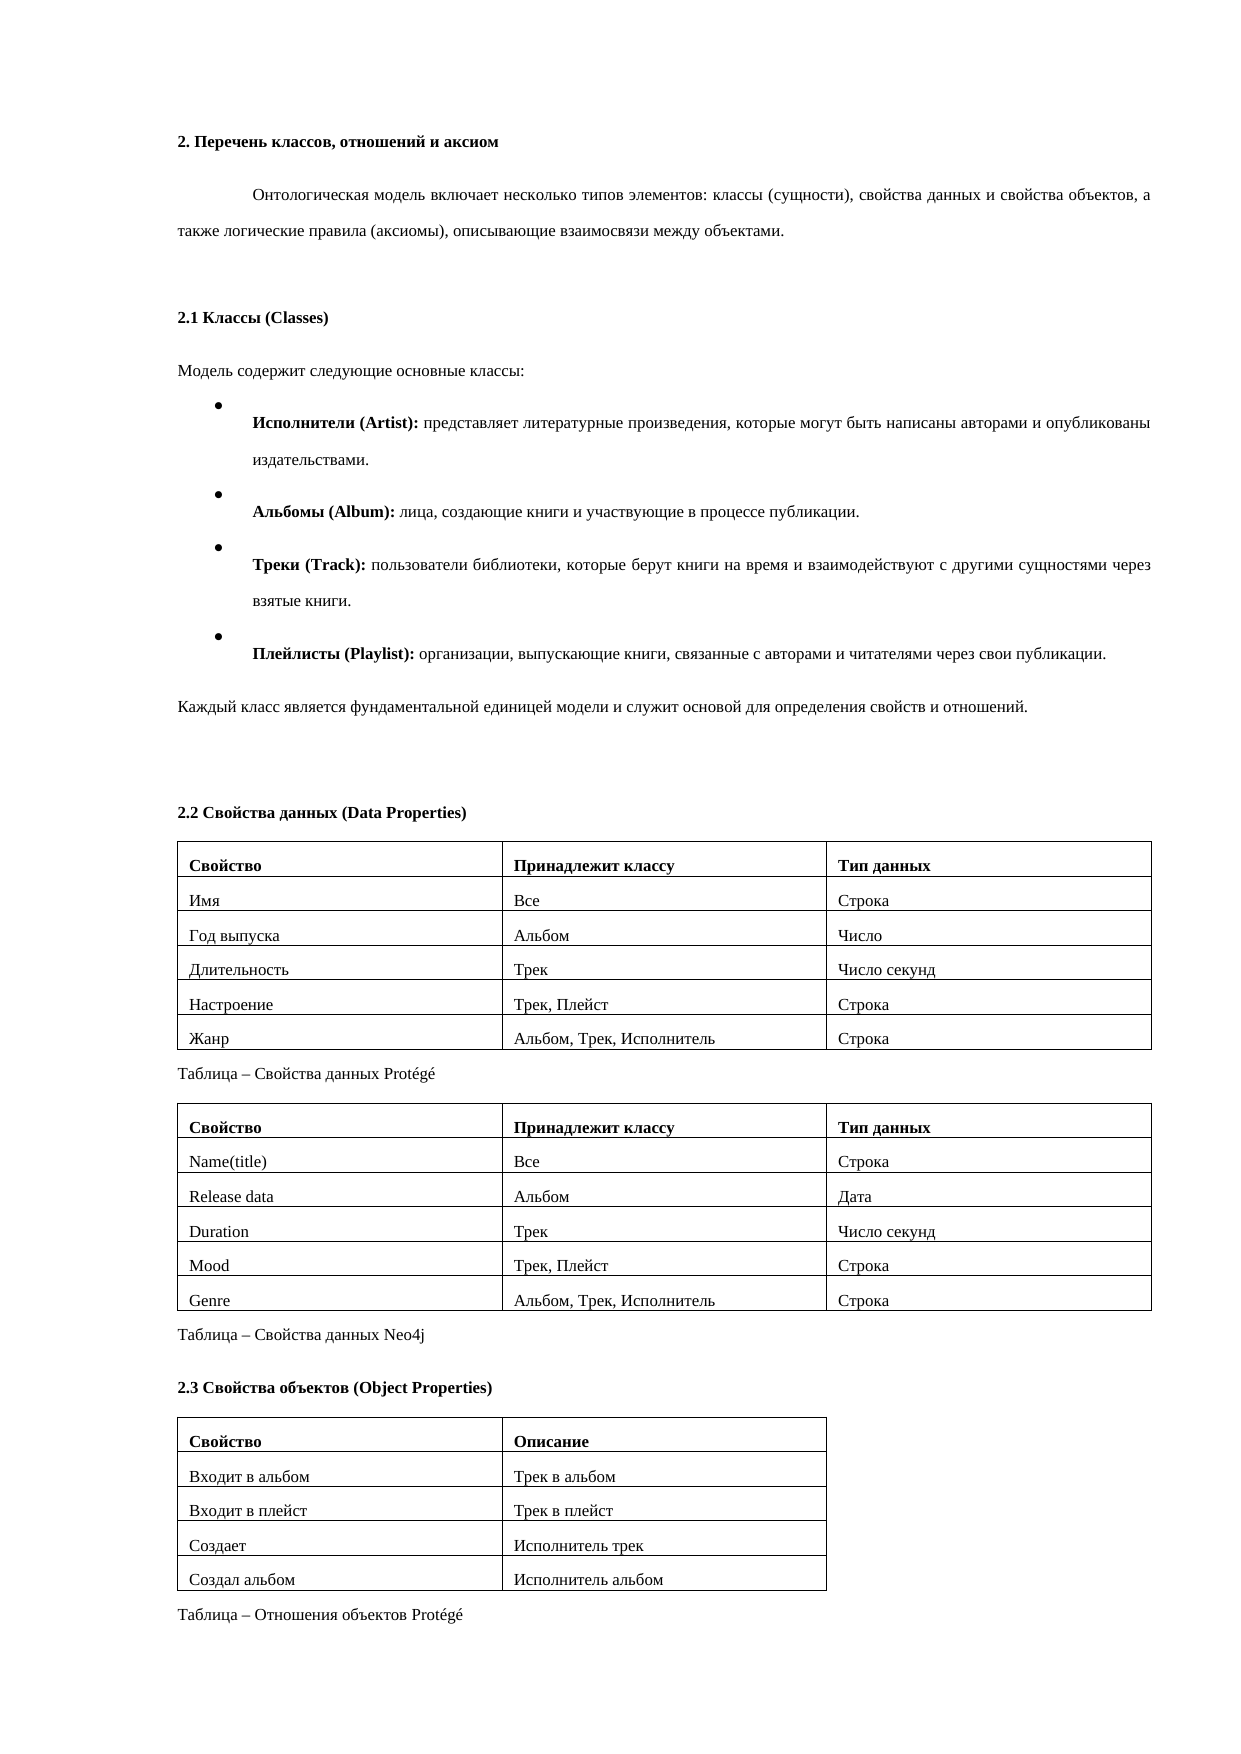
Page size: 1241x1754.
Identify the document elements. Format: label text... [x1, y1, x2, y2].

table_cell Все [503, 877, 826, 910]
text Таблица – Свойства данных Neo4j [177, 1311, 1152, 1344]
table_cell Число секунд [827, 1207, 1151, 1241]
table_cell Строка [827, 1015, 1151, 1048]
table_cell Альбом, Трек, Исполнитель [503, 1276, 826, 1310]
text 2.3 Свойства объектов (Object Properties) [177, 1364, 1152, 1397]
table_cell Mood [178, 1242, 502, 1275]
table_cell Число [827, 911, 1151, 945]
list Исполнители (Artist): представляет литературные произведения, которые могут быть написаны авторами и опубликованы издательствами. [215, 399, 1152, 469]
table_cell Строка [827, 1138, 1151, 1172]
list Треки (Track): пользователи библиотеки, которые берут книги на время и взаимодействуют с другими сущностями через взятые книги. [215, 541, 1152, 611]
text 2. Перечень классов, отношений и аксиом [177, 118, 1152, 152]
table_cell Входит в плейст [178, 1487, 502, 1520]
table_cell Год выпуска [178, 911, 502, 945]
table_header Описание [503, 1418, 826, 1451]
table_cell Исполнитель альбом [503, 1556, 826, 1589]
table_header Тип данных [827, 842, 1151, 876]
table_cell Genre [178, 1276, 502, 1310]
table_cell Альбом [503, 1173, 826, 1206]
text Онтологическая модель включает несколько типов элементов: классы (сущности), свойства данных и свойства объектов, а также логические правила (аксиомы), описывающие взаимосвязи между объектами. [177, 171, 1152, 241]
table_cell Трек в плейст [503, 1487, 826, 1520]
table_cell Release data [178, 1173, 502, 1206]
table_cell Альбом [503, 911, 826, 945]
table_cell Duration [178, 1207, 502, 1241]
table_header Свойство [178, 1418, 502, 1451]
table_cell Трек, Плейст [503, 1242, 826, 1275]
list Плейлисты (Playlist): организации, выпускающие книги, связанные с авторами и читателями через свои публикации. [215, 630, 1152, 663]
table_cell Исполнитель трек [503, 1521, 826, 1555]
table_cell Жанр [178, 1015, 502, 1048]
text 2.1 Классы (Classes) [177, 293, 1152, 327]
table_header Свойство [178, 842, 502, 876]
list Альбомы (Album): лица, создающие книги и участвующие в процессе публикации. [215, 488, 1152, 522]
table_cell Дата [827, 1173, 1151, 1206]
table_cell Настроение [178, 980, 502, 1014]
text 2.2 Свойства данных (Data Properties) [177, 788, 1152, 822]
table_cell Трек в альбом [503, 1452, 826, 1486]
table_cell Альбом, Трек, Исполнитель [503, 1015, 826, 1048]
table_header Тип данных [827, 1104, 1151, 1137]
table_cell Создал альбом [178, 1556, 502, 1589]
table_cell Входит в альбом [178, 1452, 502, 1486]
table_cell Длительность [178, 946, 502, 979]
text Таблица – Свойства данных Protégé [177, 1050, 1152, 1083]
table_cell Name(title) [178, 1138, 502, 1172]
table_cell Трек [503, 946, 826, 979]
table_header Принадлежит классу [503, 1104, 826, 1137]
text Модель содержит следующие основные классы: [177, 346, 1152, 380]
table_header Принадлежит классу [503, 842, 826, 876]
table_cell Строка [827, 1242, 1151, 1275]
table_cell Создает [178, 1521, 502, 1555]
text Каждый класс является фундаментальной единицей модели и служит основой для определения свойств и отношений. [177, 683, 1152, 716]
table_cell Имя [178, 877, 502, 910]
table_cell Трек [503, 1207, 826, 1241]
table_cell Число секунд [827, 946, 1151, 979]
table_cell Строка [827, 877, 1151, 910]
table_cell Трек, Плейст [503, 980, 826, 1014]
text Таблица – Отношения объектов Protégé [177, 1591, 1152, 1624]
table_cell Все [503, 1138, 826, 1172]
table_cell Строка [827, 1276, 1151, 1310]
table_cell Строка [827, 980, 1151, 1014]
table_header Свойство [178, 1104, 502, 1137]
